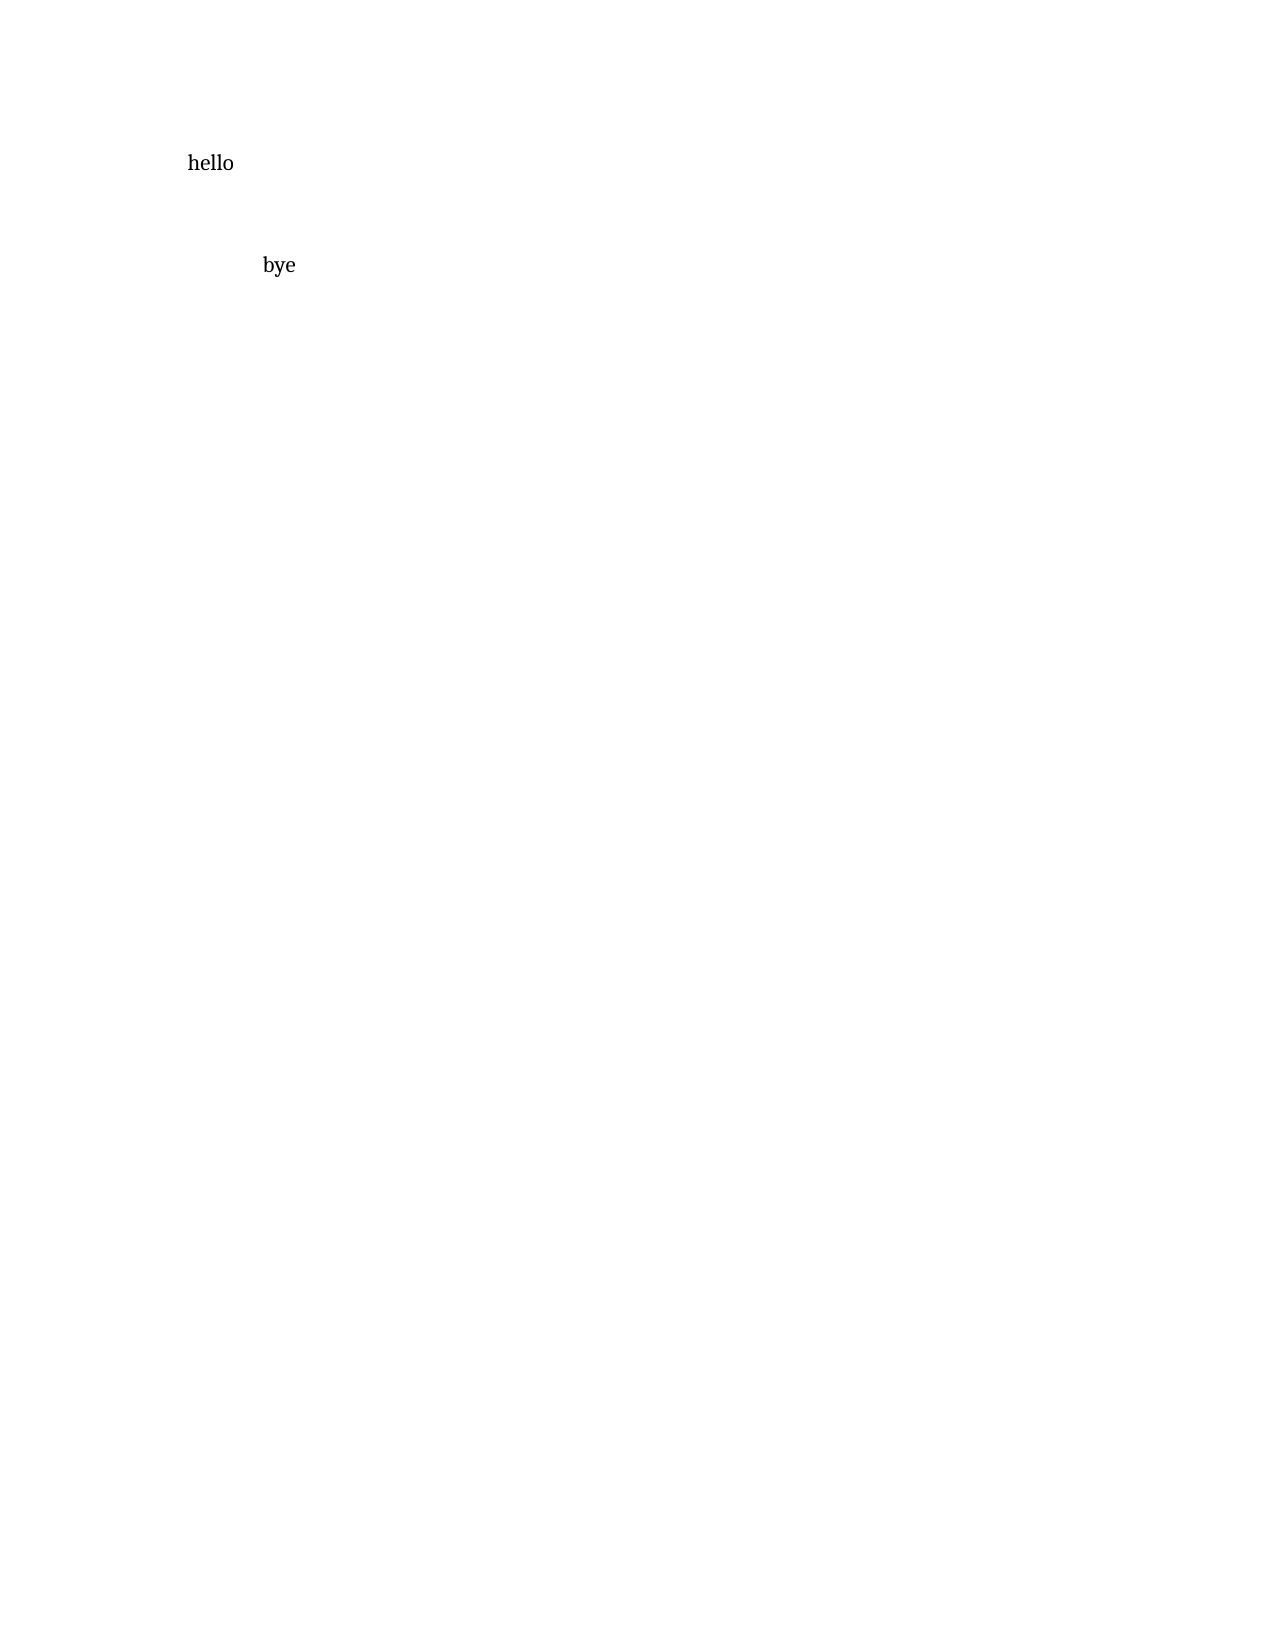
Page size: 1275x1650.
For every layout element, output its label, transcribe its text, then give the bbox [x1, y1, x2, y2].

text hello [187, 150, 1087, 176]
text bye [187, 252, 1087, 278]
